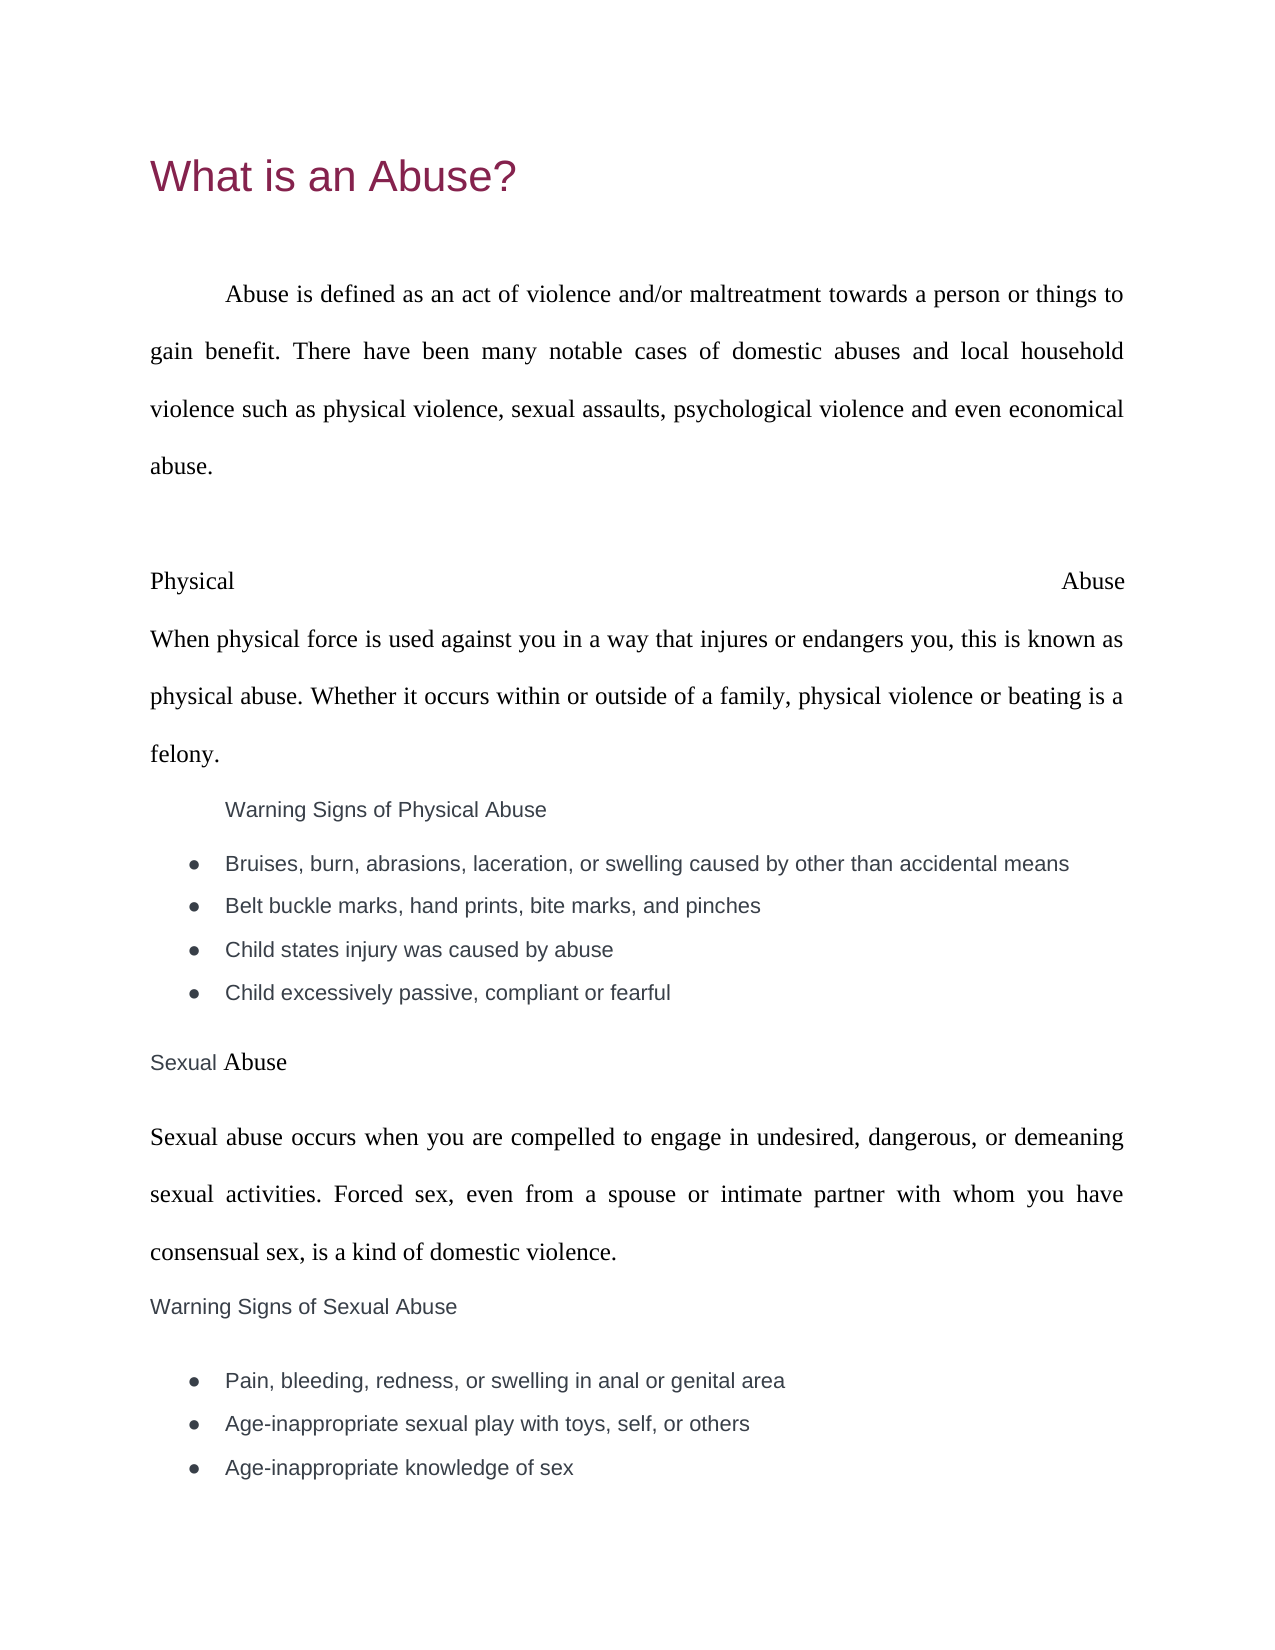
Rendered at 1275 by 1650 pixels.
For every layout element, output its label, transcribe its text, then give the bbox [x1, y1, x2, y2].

list Pain, bleeding, redness, or swelling in anal or genital area [187, 1368, 1125, 1393]
list Belt buckle marks, hand prints, bite marks, and pinches [187, 893, 1125, 919]
text Warning Signs of Physical Abuse [150, 796, 1125, 822]
text Warning Signs of Sexual Abuse [150, 1294, 1125, 1319]
list Child states injury was caused by abuse [187, 936, 1125, 962]
list Age-inappropriate knowledge of sex [187, 1454, 1125, 1479]
text Sexual Abuse [150, 1047, 1125, 1076]
text Abuse is defined as an act of violence and/or maltreatment towards a person or things to gain benefit. There have been many notable cases of domestic abuses and local household violence such as physical violence, sexual assaults, psychological violence and even economical abuse. [150, 279, 1125, 480]
list Age-inappropriate sexual play with toys, self, or others [187, 1411, 1125, 1437]
list Bruises, burn, abrasions, laceration, or swelling caused by other than accidental means [187, 850, 1125, 876]
subtitle What is an Abuse? [150, 150, 1125, 200]
list Child excessively passive, compliant or fearful [187, 979, 1125, 1005]
text Sexual abuse occurs when you are compelled to engage in undesired, dangerous, or demeaning sexual activities. Forced sex, even from a spouse or intimate partner with whom you have consensual sex, is a kind of domestic violence. [150, 1122, 1125, 1265]
text Physical Abuse When physical force is used against you in a way that injures or endangers you, this is known as physical abuse. Whether it occurs within or outside of a family, physical violence or beating is a felony. [150, 566, 1125, 768]
